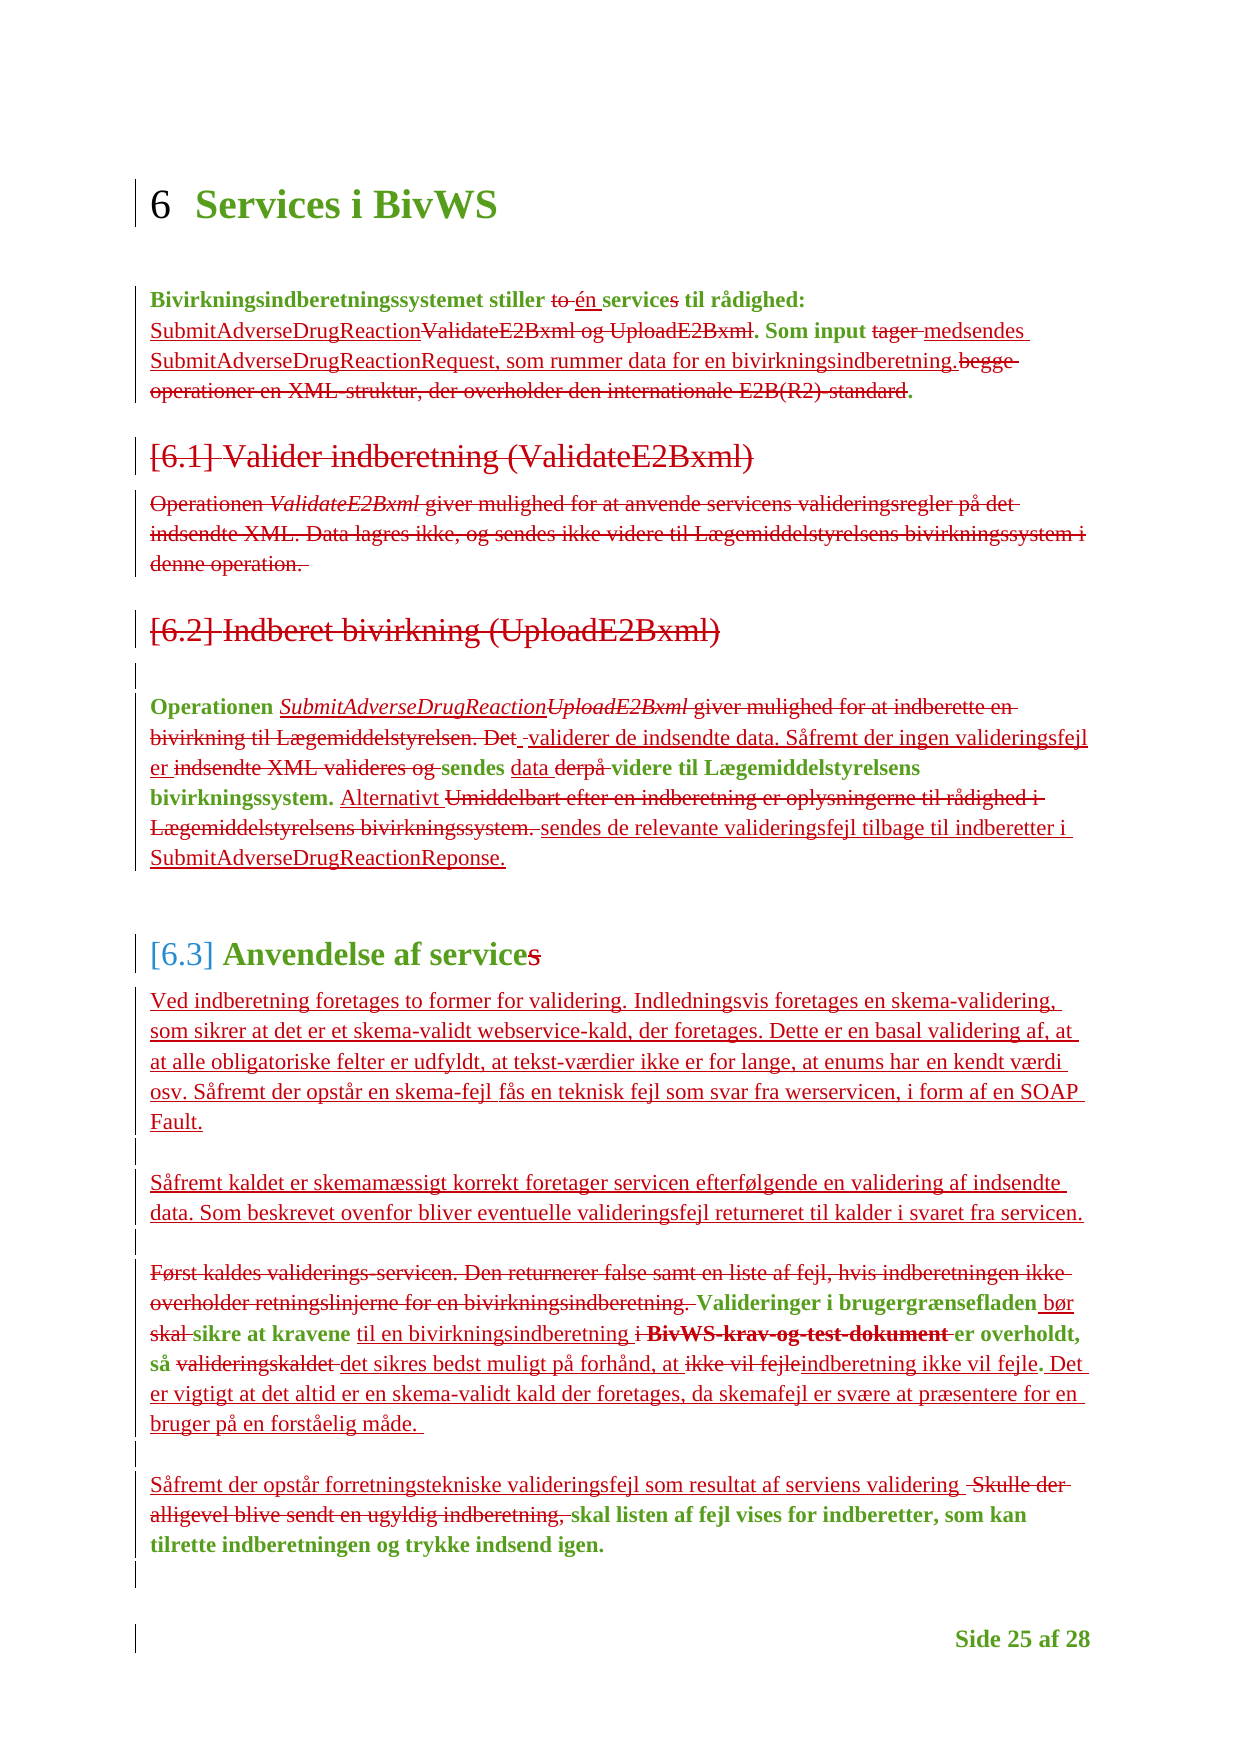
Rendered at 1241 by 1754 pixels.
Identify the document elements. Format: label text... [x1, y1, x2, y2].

text Operationen sendes videre til Lægemiddelstyrelsens bivirkningssystem. [150, 693, 1090, 871]
subtitle Anvendelse af service [150, 934, 1090, 973]
subtitle Services i BivWS [150, 179, 1090, 227]
text Valideringer i brugergrænsefladen sikre at kravene er overholdt, så . [150, 1259, 1090, 1437]
text Bivirkningsindberetningssystemet stiller service til rådighed: . Som input . [150, 286, 1090, 403]
text skal listen af fejl vises for indberetter, som kan tilrette indberetningen og trykke indsend igen. [150, 1471, 1090, 1557]
